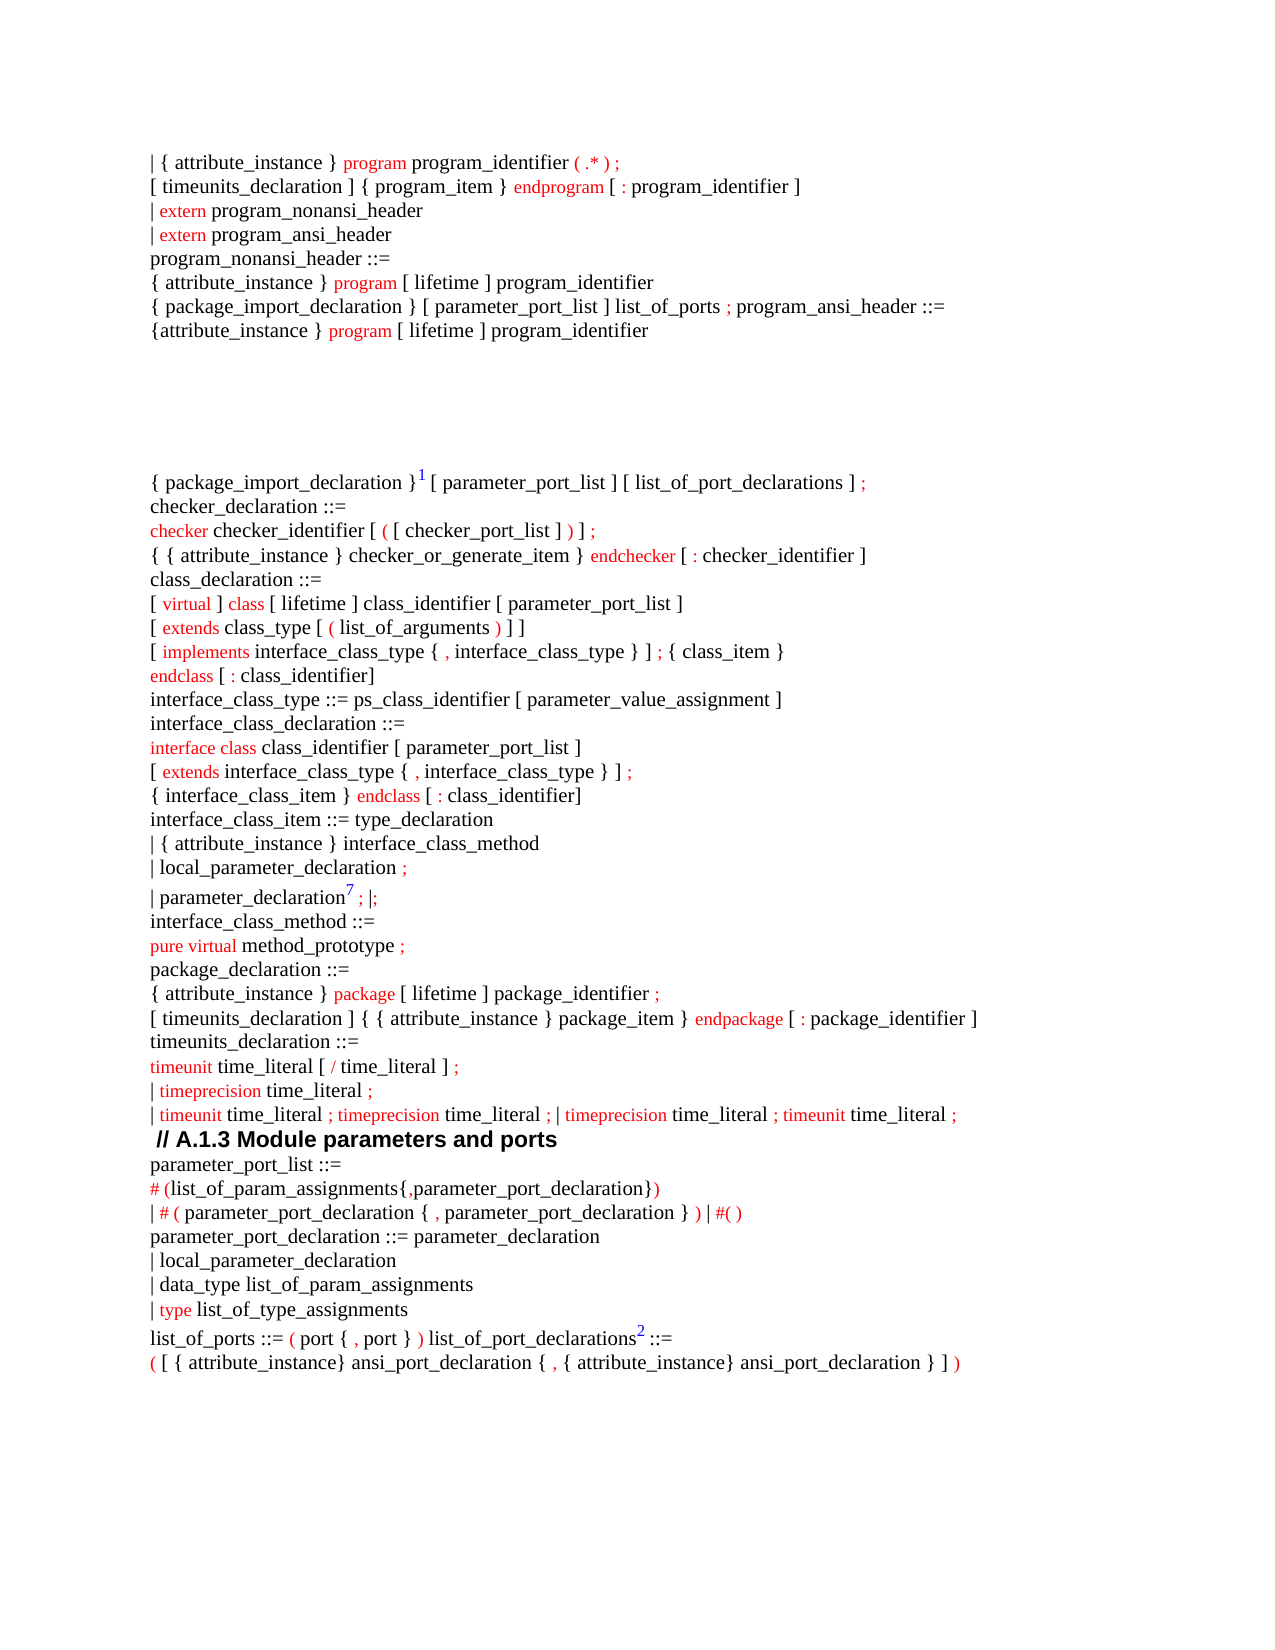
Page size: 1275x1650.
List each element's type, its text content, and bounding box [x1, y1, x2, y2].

text [ timeunits_declaration ] { program_item } endprogram [ : program_identifier ] [150, 174, 1125, 198]
text checker checker_identifier [ ( [ checker_port_list ] ) ] ; [150, 518, 1125, 542]
text endclass [ : class_identifier] [150, 663, 1125, 687]
text | data_type list_of_param_assignments [150, 1272, 1125, 1296]
text interface_class_type ::= ps_class_identifier [ parameter_value_assignment ] [150, 687, 1125, 711]
text | parameter_declaration7 ; |; [150, 879, 1125, 909]
text | local_parameter_declaration ; [150, 855, 1125, 879]
text pure virtual method_prototype ; [150, 933, 1125, 957]
text | timeprecision time_literal ; [150, 1078, 1125, 1102]
text [ extends class_type [ ( list_of_arguments ) ] ] [150, 615, 1125, 639]
text { { attribute_instance } checker_or_generate_item } endchecker [ : checker_identifier ] [150, 542, 1125, 567]
text # (list_of_param_assignments{,parameter_port_declaration}) [150, 1176, 1125, 1200]
text checker_declaration ::= [150, 494, 1125, 518]
text class_declaration ::= [150, 567, 1125, 591]
text interface class class_identifier [ parameter_port_list ] [150, 735, 1125, 759]
text | type list_of_type_assignments [150, 1296, 1125, 1321]
text | # ( parameter_port_declaration { , parameter_port_declaration } ) | #( ) [150, 1200, 1125, 1224]
text [ virtual ] class [ lifetime ] class_identifier [ parameter_port_list ] [150, 591, 1125, 615]
text { package_import_declaration } [ parameter_port_list ] list_of_ports ; program_ansi_header ::= [150, 294, 1125, 318]
text interface_class_declaration ::= [150, 711, 1125, 735]
text program_nonansi_header ::= [150, 246, 1125, 270]
text ( [ { attribute_instance} ansi_port_declaration { , { attribute_instance} ansi_port_declaration } ] ) [150, 1350, 1125, 1374]
text | local_parameter_declaration [150, 1248, 1125, 1272]
text package_declaration ::= [150, 957, 1125, 981]
text | extern program_nonansi_header [150, 198, 1125, 222]
text | timeunit time_literal ; timeprecision time_literal ; | timeprecision time_literal ; timeunit time_literal ; [150, 1102, 1125, 1126]
text {attribute_instance } program [ lifetime ] program_identifier [150, 318, 1125, 342]
text interface_class_method ::= [150, 909, 1125, 933]
text [ implements interface_class_type { , interface_class_type } ] ; { class_item } [150, 639, 1125, 663]
text timeunit time_literal [ / time_literal ] ; [150, 1053, 1125, 1078]
text | extern program_ansi_header [150, 222, 1125, 246]
text interface_class_item ::= type_declaration [150, 807, 1125, 831]
text | { attribute_instance } program program_identifier ( .* ) ; [150, 150, 1125, 174]
text [ timeunits_declaration ] { { attribute_instance } package_item } endpackage [ : package_identifier ] [150, 1005, 1125, 1029]
text timeunits_declaration ::= [150, 1029, 1125, 1053]
text { package_import_declaration }1 [ parameter_port_list ] [ list_of_port_declarations ] ; [150, 464, 1125, 494]
text parameter_port_list ::= [150, 1152, 1125, 1176]
text // A.1.3 Module parameters and ports [150, 1126, 1125, 1152]
text parameter_port_declaration ::= parameter_declaration [150, 1224, 1125, 1248]
text { attribute_instance } package [ lifetime ] package_identifier ; [150, 981, 1125, 1005]
text | { attribute_instance } interface_class_method [150, 831, 1125, 855]
text { interface_class_item } endclass [ : class_identifier] [150, 783, 1125, 807]
text { attribute_instance } program [ lifetime ] program_identifier [150, 270, 1125, 294]
text list_of_ports ::= ( port { , port } ) list_of_port_declarations2 ::= [150, 1321, 1125, 1350]
text [ extends interface_class_type { , interface_class_type } ] ; [150, 759, 1125, 783]
